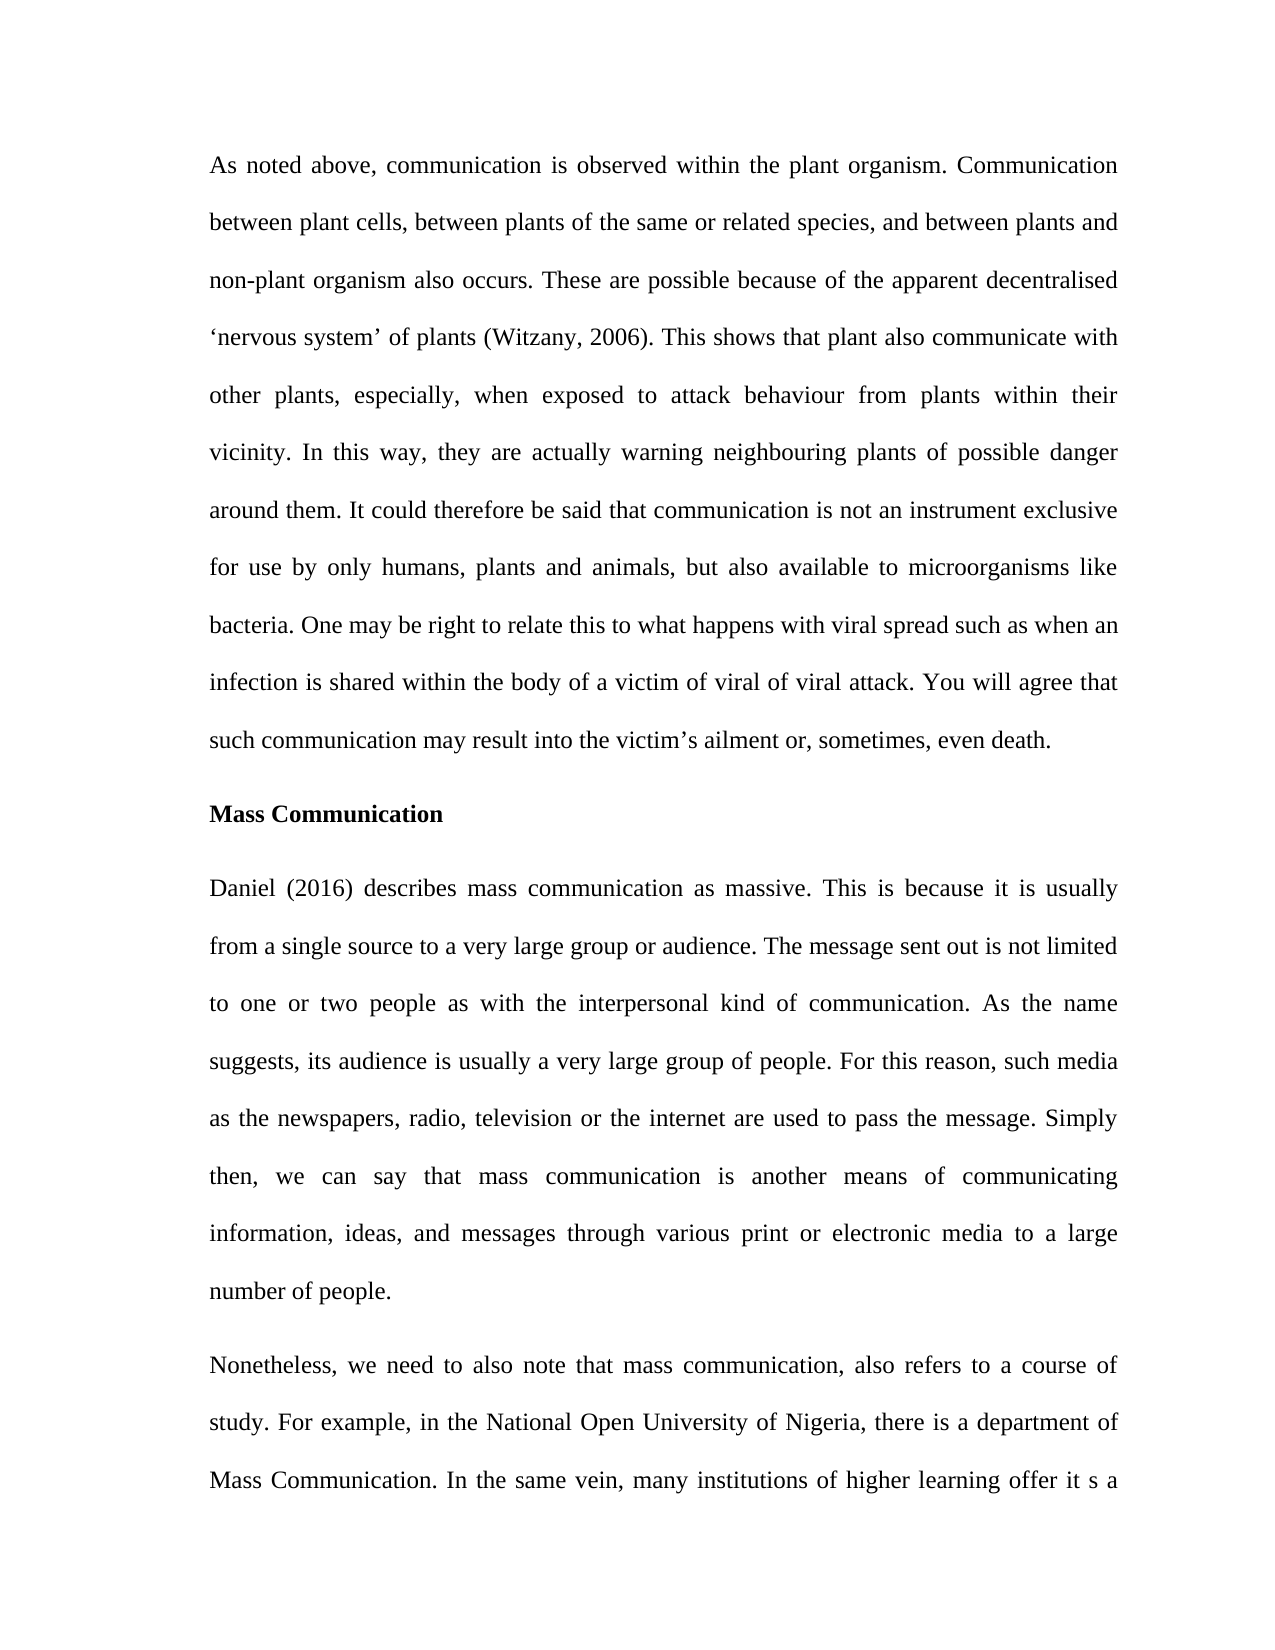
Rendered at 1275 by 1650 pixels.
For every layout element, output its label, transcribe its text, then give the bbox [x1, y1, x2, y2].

text Mass Communication [150, 799, 1119, 828]
text Daniel (2016) describes mass communication as massive. This is because it is usually from a single source to a very large group or audience. The message sent out is not limited to one or two people as with the interpersonal kind of communication. As the name suggests, its audience is usually a very large group of people. For this reason, such media as the newspapers, radio, television or the internet are used to pass the message. Simply then, we can say that mass communication is another means of communicating information, ideas, and messages through various print or electronic media to a large number of people. [209, 873, 1119, 1304]
